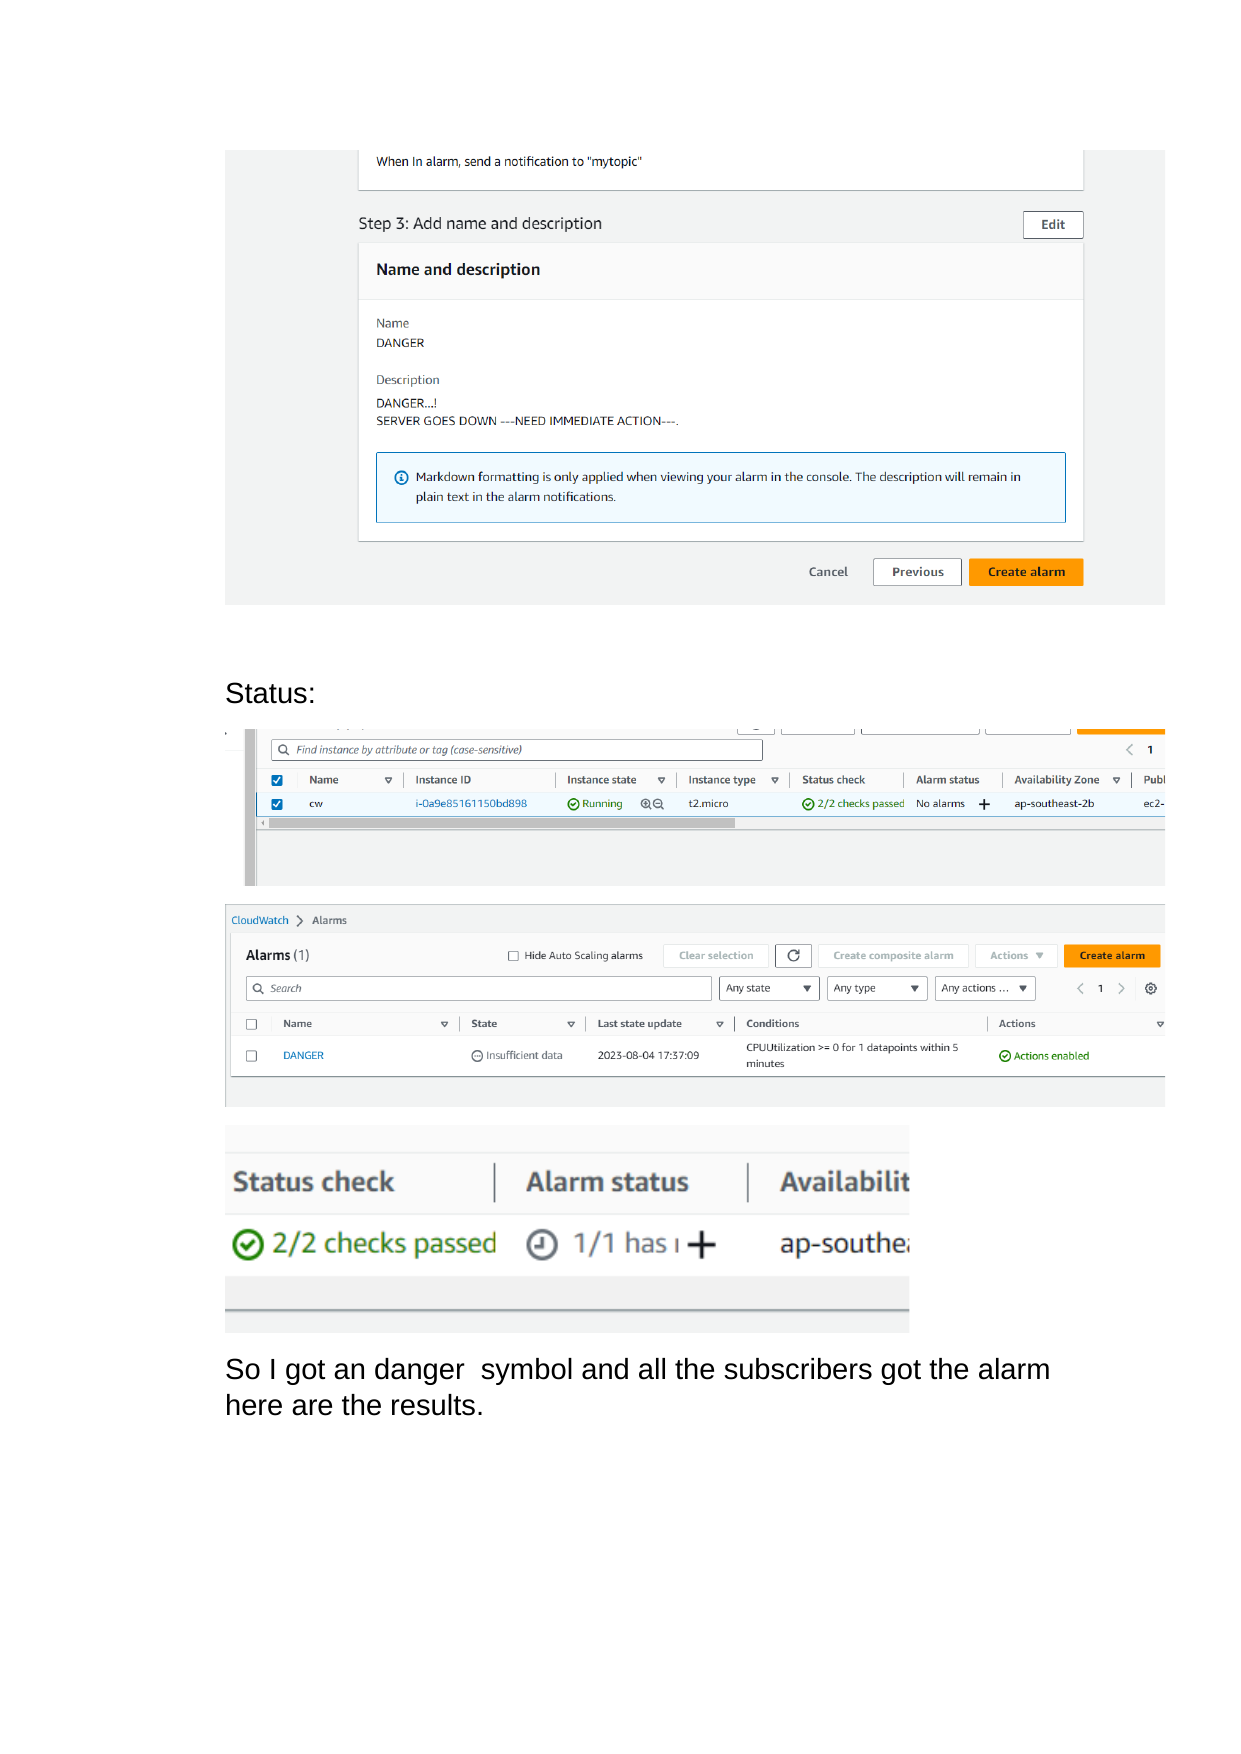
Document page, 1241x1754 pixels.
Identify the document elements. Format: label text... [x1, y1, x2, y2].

picture [225, 729, 1166, 886]
picture [225, 904, 1166, 1107]
text So I got an danger symbol and all the subscribers got the alarm here are the results. [225, 1352, 1090, 1421]
picture [225, 150, 1166, 605]
text Status: [225, 676, 1090, 710]
picture [225, 1125, 910, 1333]
